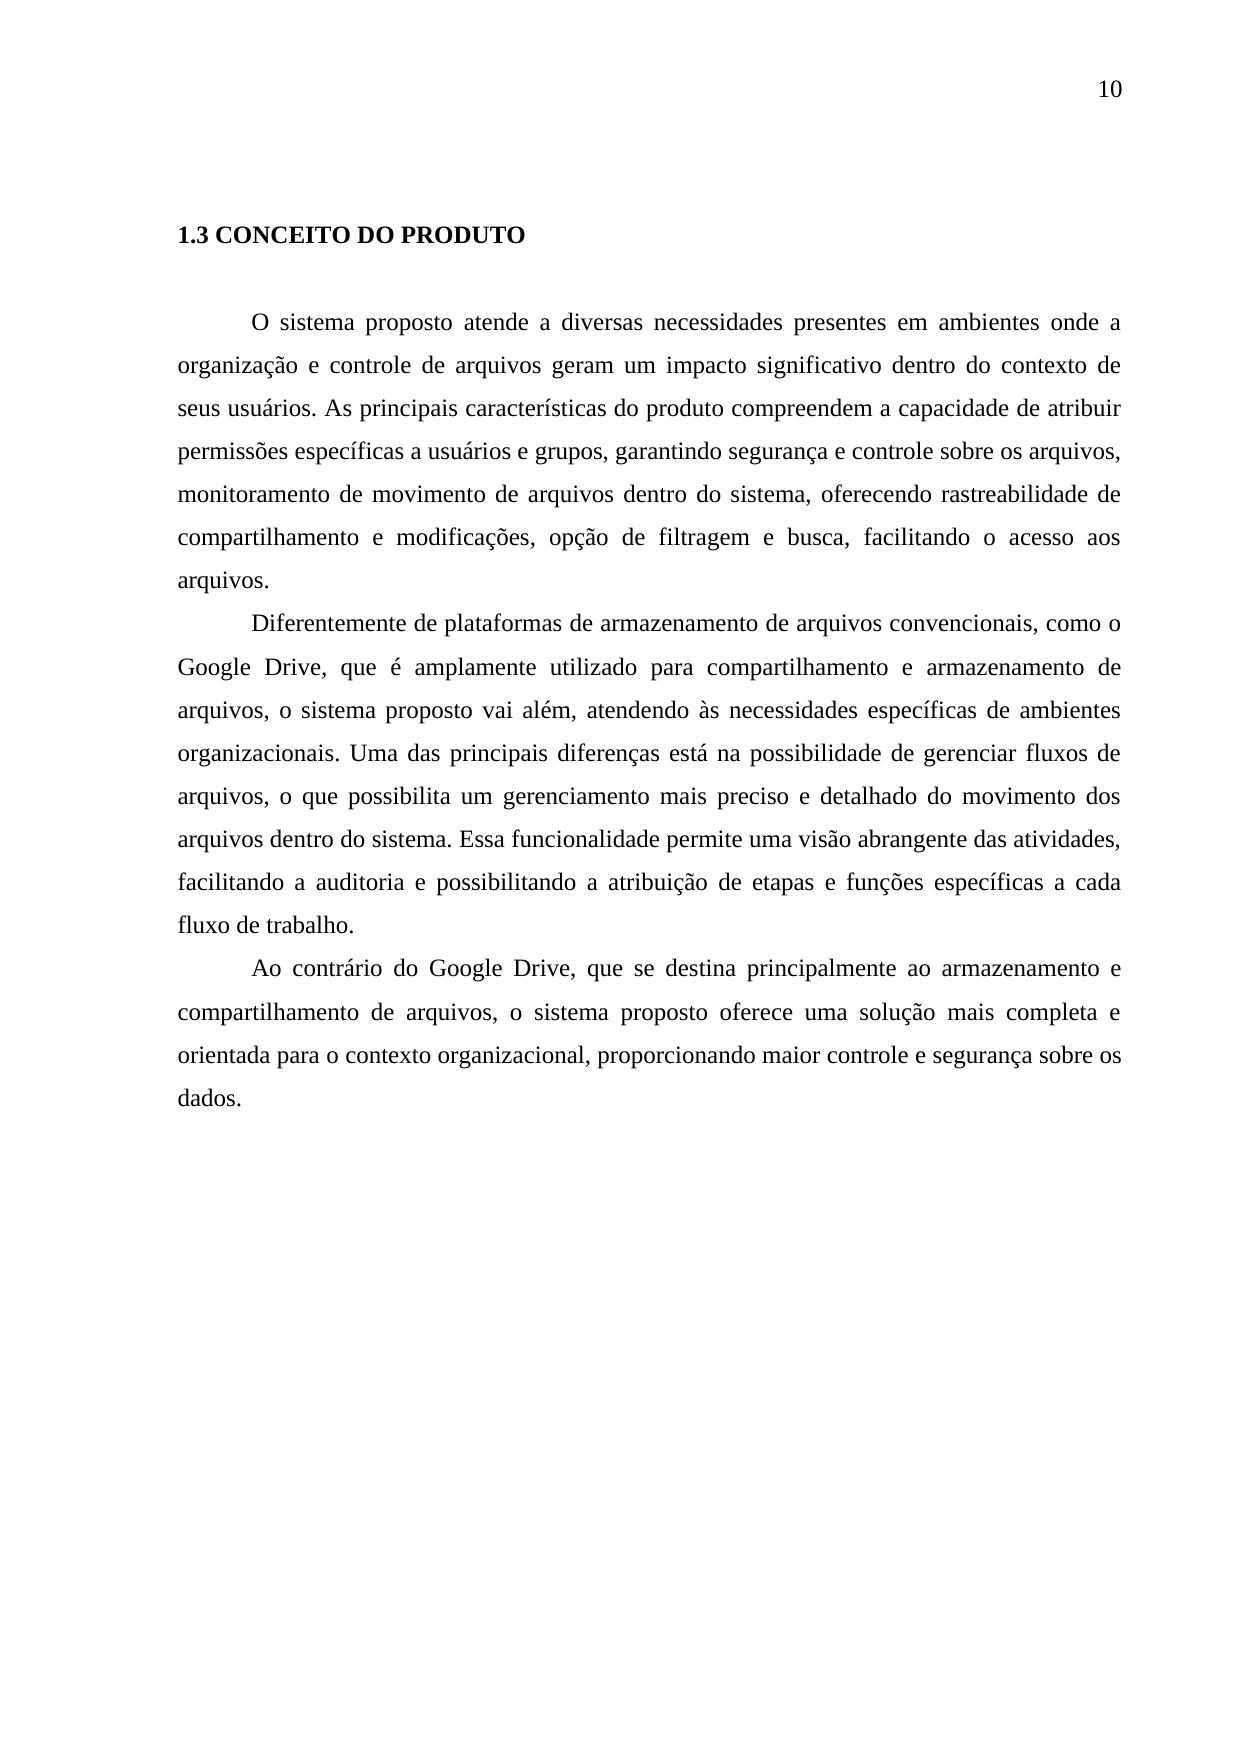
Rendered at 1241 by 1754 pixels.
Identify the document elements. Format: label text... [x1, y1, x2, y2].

subtitle CONCEITO DO PRODUTO [177, 220, 1122, 249]
text Diferentemente de plataformas de armazenamento de arquivos convencionais, como o Google Drive, que é amplamente utilizado para compartilhamento e armazenamento de arquivos, o sistema proposto vai além, atendendo às necessidades específicas de ambientes organizacionais. Uma das principais diferenças está na possibilidade de gerenciar fluxos de arquivos, o que possibilita um gerenciamento mais preciso e detalhado do movimento dos arquivos dentro do sistema. Essa funcionalidade permite uma visão abrangente das atividades, facilitando a auditoria e possibilitando a atribuição de etapas e funções específicas a cada fluxo de trabalho. [177, 608, 1122, 939]
text Ao contrário do Google Drive, que se destina principalmente ao armazenamento e compartilhamento de arquivos, o sistema proposto oferece uma solução mais completa e orientada para o contexto organizacional, proporcionando maior controle e segurança sobre os dados. [177, 953, 1122, 1112]
text O sistema proposto atende a diversas necessidades presentes em ambientes onde a organização e controle de arquivos geram um impacto significativo dentro do contexto de seus usuários. As principais características do produto compreendem a capacidade de atribuir permissões específicas a usuários e grupos, garantindo segurança e controle sobre os arquivos, monitoramento de movimento de arquivos dentro do sistema, oferecendo rastreabilidade de compartilhamento e modificações, opção de filtragem e busca, facilitando o acesso aos arquivos. [177, 307, 1122, 594]
